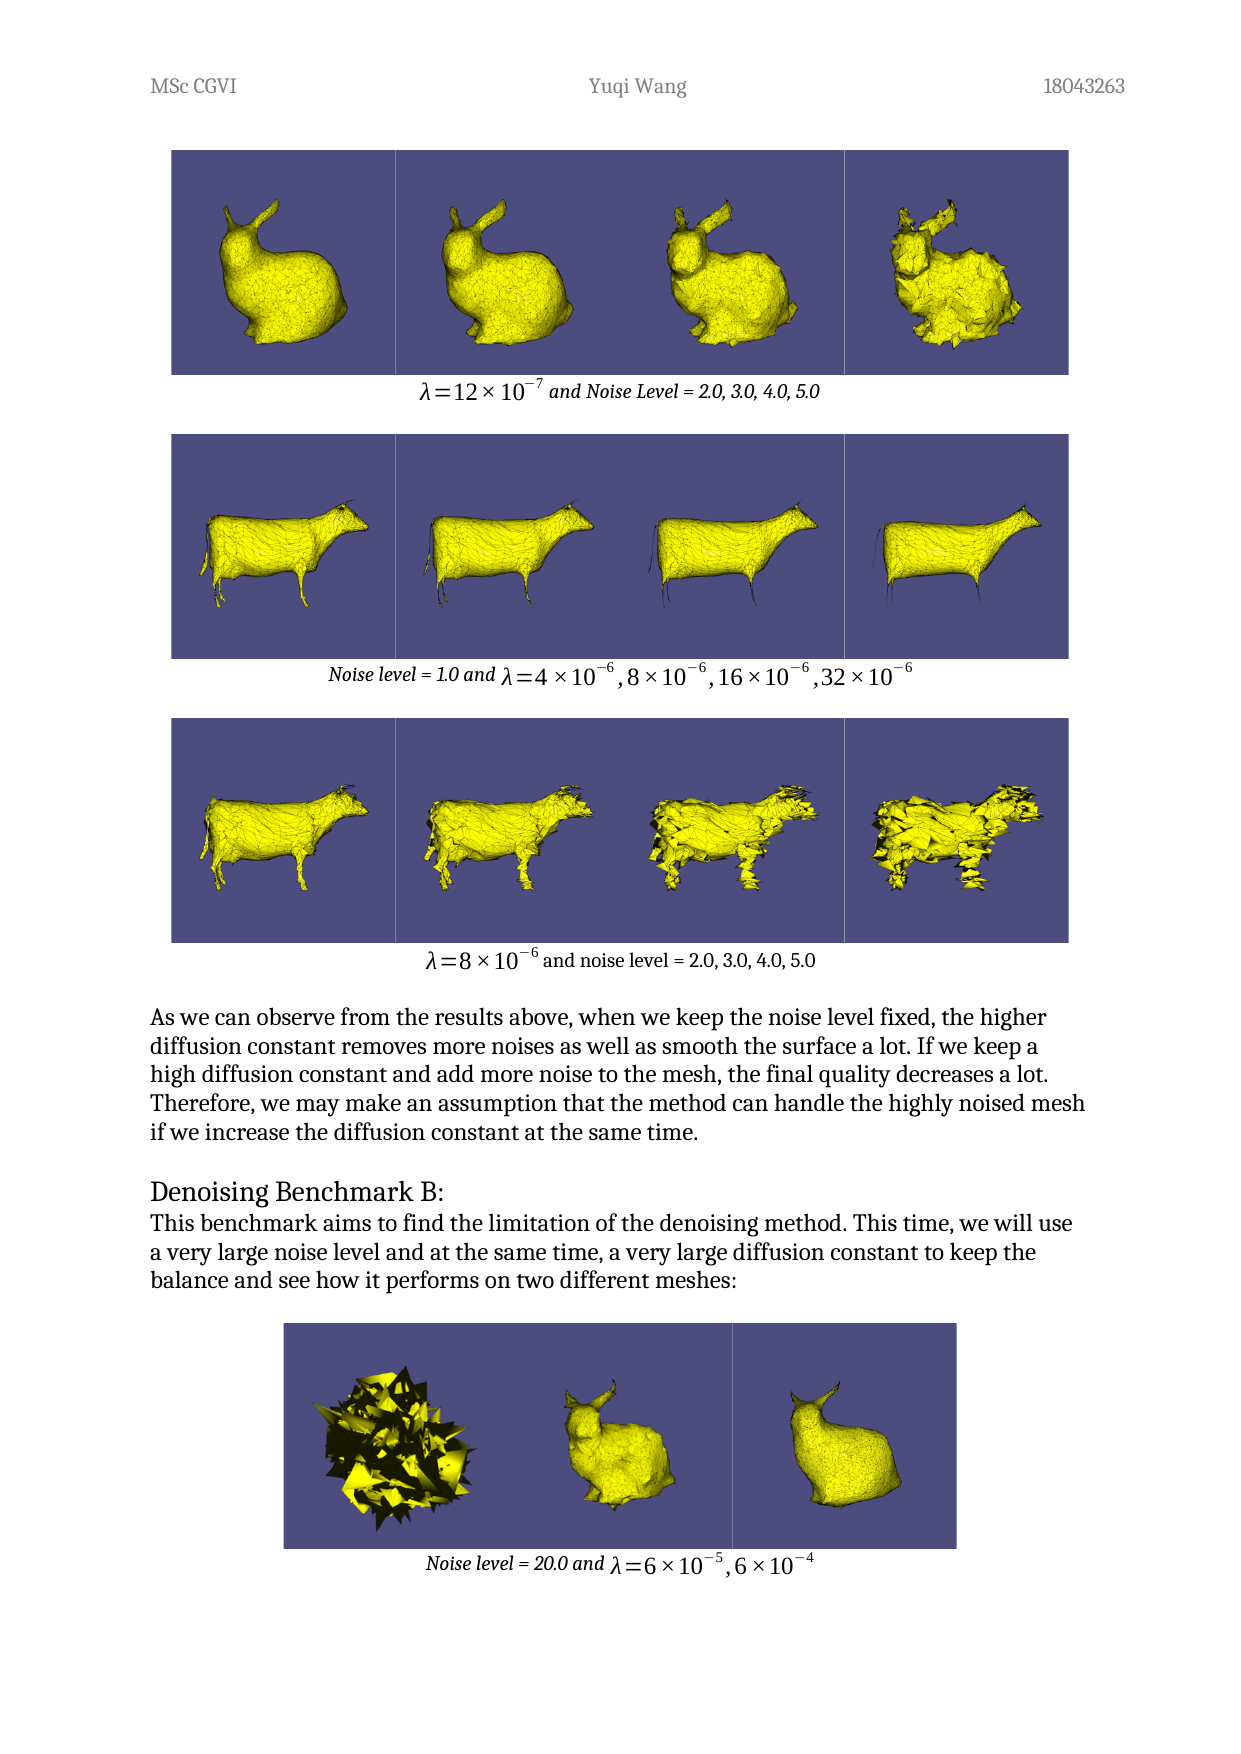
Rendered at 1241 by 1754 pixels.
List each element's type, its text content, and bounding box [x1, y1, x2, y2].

text Noise level = 1.0 and [150, 659, 1090, 690]
picture [171, 150, 1069, 375]
picture [171, 434, 1069, 659]
text and Noise Level = 2.0, 3.0, 4.0, 5.0 [150, 374, 1090, 406]
text and noise level = 2.0, 3.0, 4.0, 5.0 [150, 943, 1090, 974]
text As we can observe from the results above, when we keep the noise level fixed, the higher diffusion constant removes more noises as well as smooth the surface a lot. If we keep a high diffusion constant and add more noise to the mesh, the final quality decreases a lot. Therefore, we may make an assumption that the method can handle the highly noised mesh if we increase the diffusion constant at the same time. [150, 1003, 1090, 1147]
text Denoising Benchmark B: [150, 1175, 1090, 1209]
text Noise level = 20.0 and [150, 1548, 1090, 1579]
text This benchmark aims to find the limitation of the denoising method. This time, we will use a very large noise level and at the same time, a very large diffusion constant to keep the balance and see how it performs on two different meshes: [150, 1209, 1090, 1295]
picture [283, 1323, 957, 1549]
picture [171, 718, 1069, 943]
